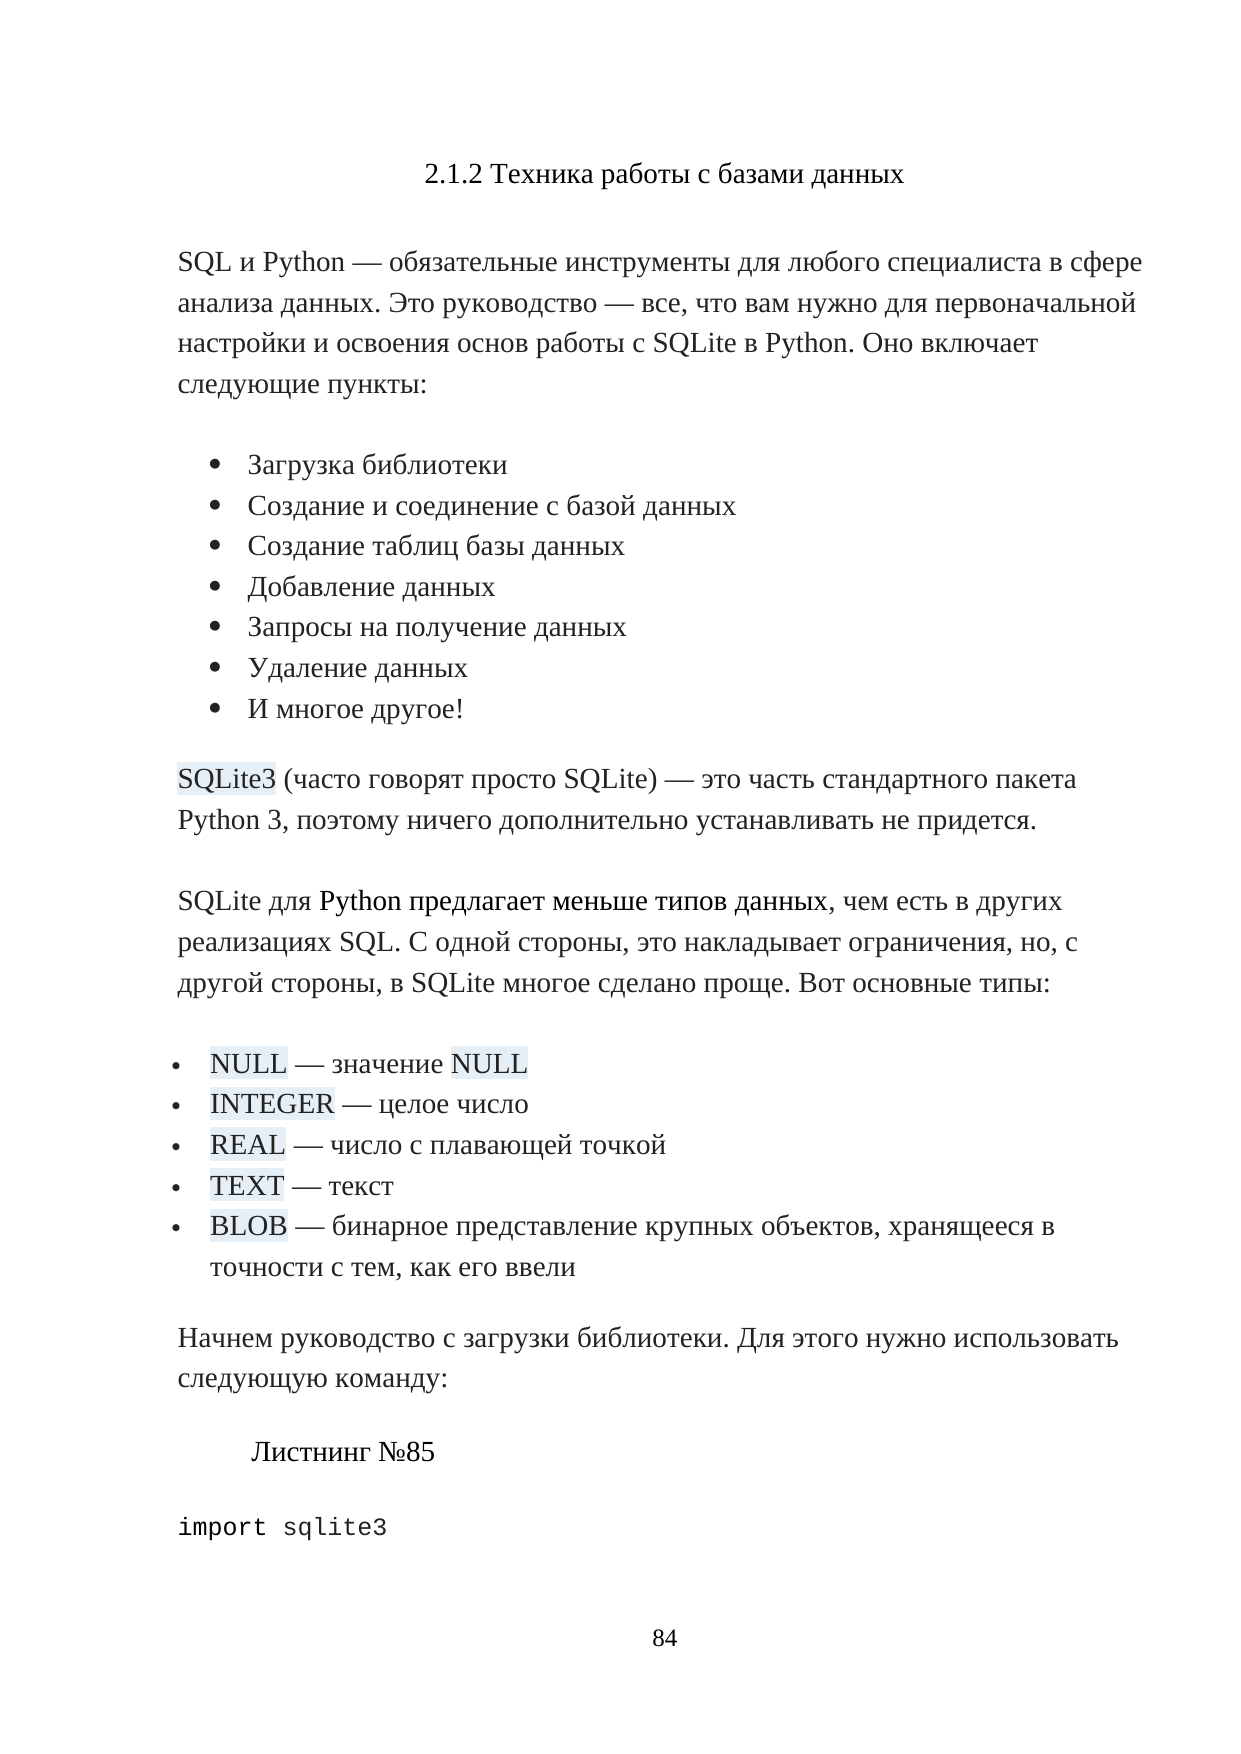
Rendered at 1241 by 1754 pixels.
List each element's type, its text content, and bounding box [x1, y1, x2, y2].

list Запросы на получение данных [210, 603, 1152, 643]
list Создание и соединение с базой данных [210, 481, 1152, 521]
list BLOB — бинарное представление крупных объектов, хранящееся в точности с тем, как его ввели [172, 1201, 1152, 1283]
text Листнинг №85 [177, 1434, 1152, 1468]
list NULL — значение NULL [172, 1039, 1152, 1079]
text SQL и Python — обязательные инструменты для любого специалиста в сфере анализа данных. Это руководство — все, что вам нужно для первоначальной настройки и освоения основ работы с SQLite в Python. Оно включает следующие пункты: [177, 237, 1152, 399]
list Добавление данных [210, 562, 1152, 603]
text import sqlite3 [177, 1515, 1152, 1543]
text SQLite3 (часто говорят просто SQLite) — это часть стандартного пакета Python 3, поэтому ничего дополнительно устанавливать не придется. [177, 754, 1152, 836]
text Начнем руководство с загрузки библиотеки. Для этого нужно использовать следующую команду: [177, 1313, 1152, 1394]
subtitle 2.1.2 Техника работы с базами данных [177, 157, 1152, 190]
list Создание таблиц базы данных [210, 521, 1152, 562]
list TEXT — текст [172, 1161, 1152, 1201]
list INTEGER — целое число [172, 1079, 1152, 1120]
text SQLite для Python предлагает меньше типов данных, чем есть в других реализациях SQL. С одной стороны, это накладывает ограничения, но, с другой стороны, в SQLite многое сделано проще. Вот основные типы: [177, 876, 1152, 998]
list Загрузка библиотеки [210, 440, 1152, 481]
list REAL — число с плавающей точкой [172, 1120, 1152, 1161]
list Удаление данных [210, 643, 1152, 684]
list И многое другое! [210, 684, 1152, 724]
